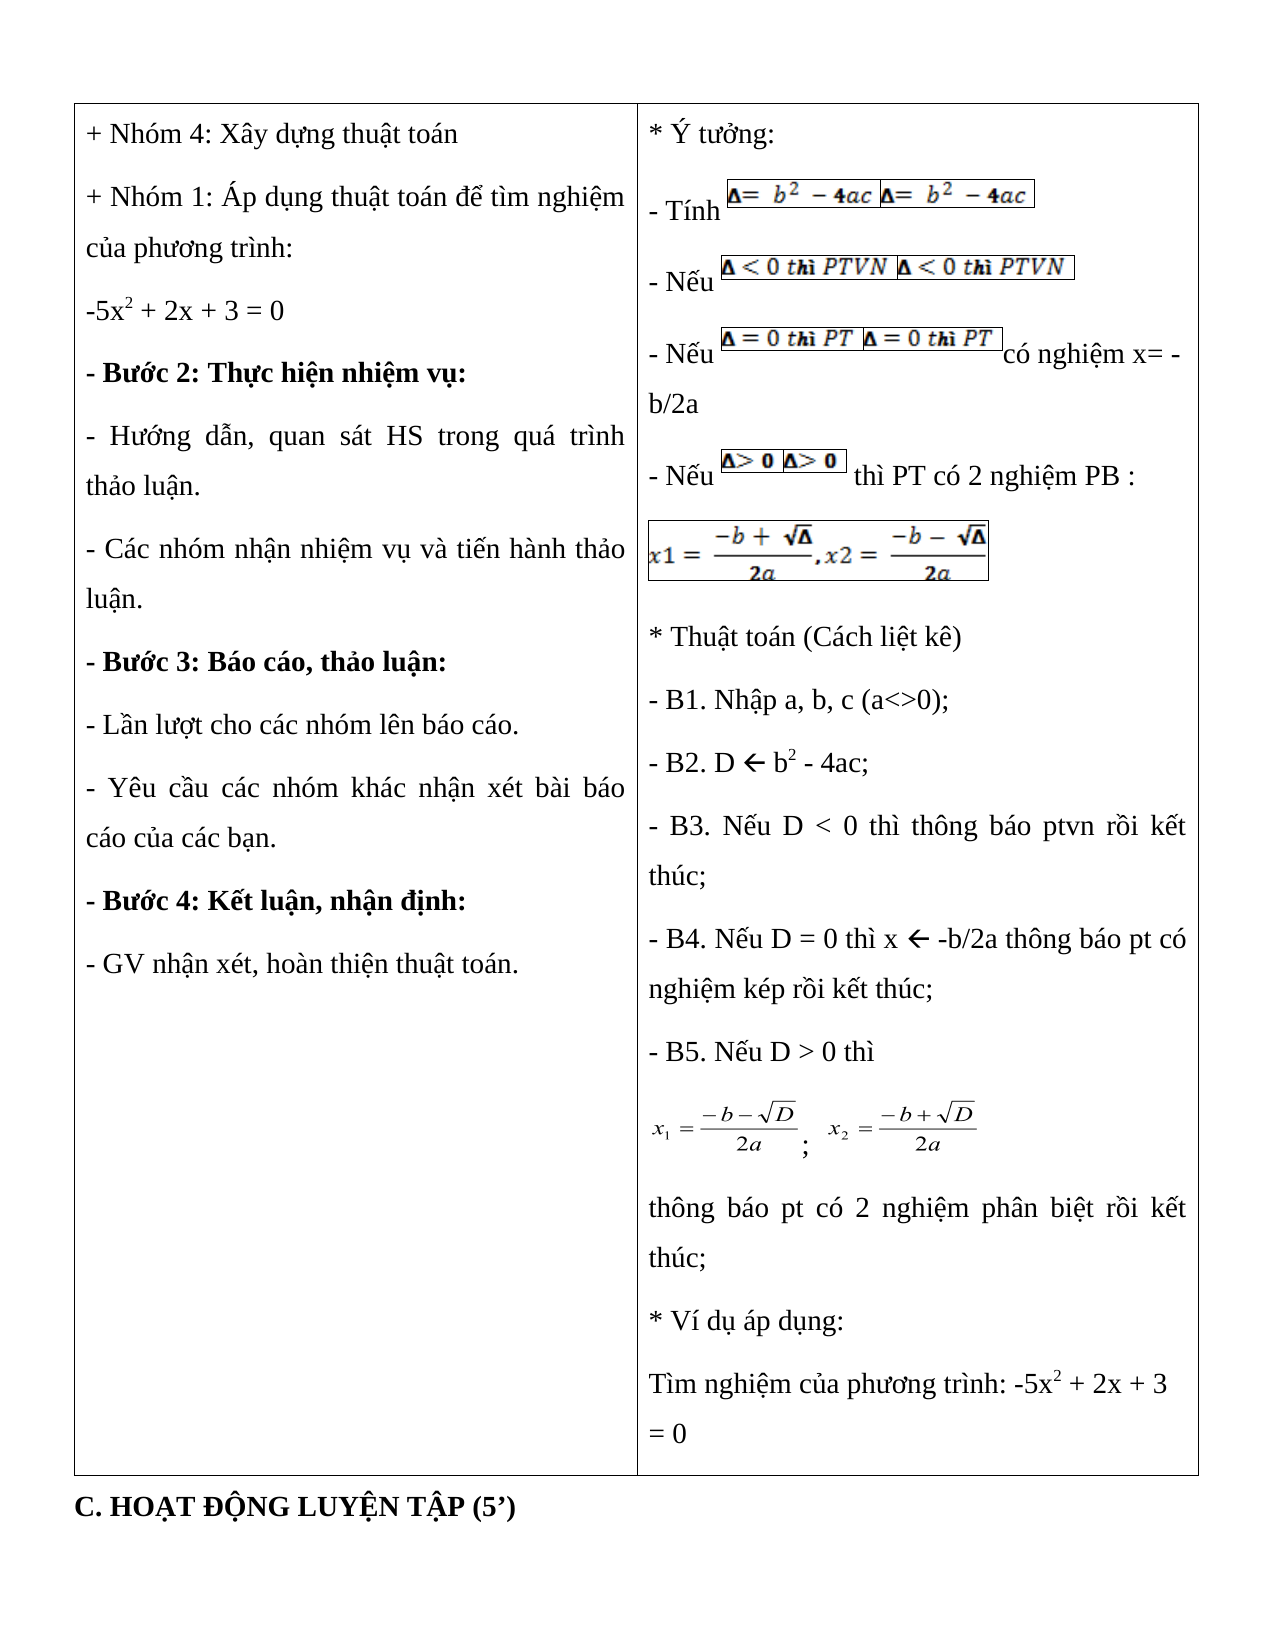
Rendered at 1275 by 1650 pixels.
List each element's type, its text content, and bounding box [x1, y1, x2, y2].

picture [722, 450, 783, 472]
text C. HOẠT ĐỘNG LUYỆN TẬP (5’) [74, 1489, 1200, 1522]
picture [881, 180, 1034, 207]
picture [898, 256, 1074, 279]
picture [722, 328, 863, 350]
picture [722, 256, 897, 279]
picture [784, 450, 846, 472]
picture [648, 1096, 802, 1155]
picture [864, 328, 1002, 350]
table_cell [75, 104, 637, 1475]
picture [824, 1096, 982, 1155]
picture [649, 521, 988, 580]
picture [728, 180, 880, 207]
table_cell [638, 104, 1198, 1475]
